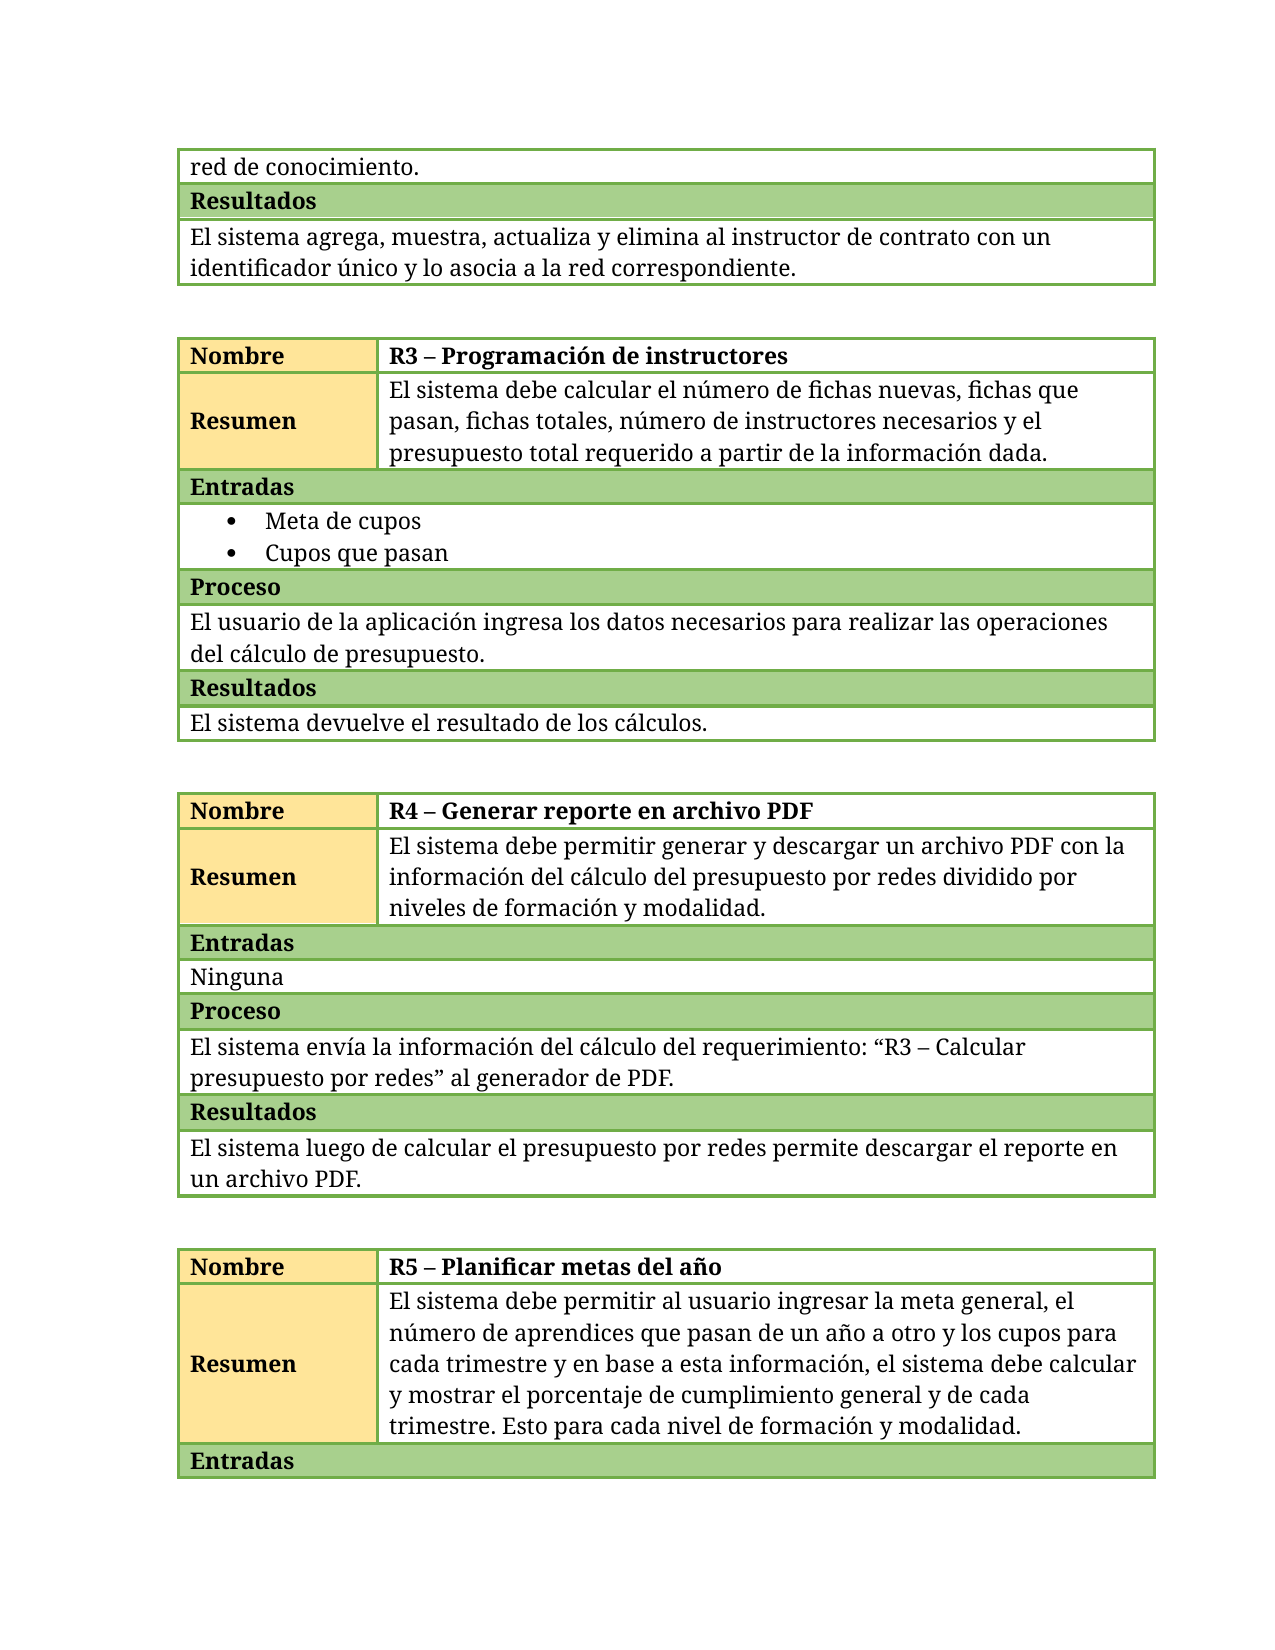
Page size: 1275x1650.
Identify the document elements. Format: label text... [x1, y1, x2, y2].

table_header Nombre [180, 340, 376, 371]
table_cell El sistema luego de calcular el presupuesto por redes permite descargar el reporte en un archivo PDF. [180, 1132, 1153, 1194]
table_cell Entradas [180, 1445, 1153, 1476]
table_header Nombre [180, 795, 376, 827]
table_cell El sistema debe permitir al usuario ingresar la meta general, el número de aprendices que pasan de un año a otro y los cupos para cada trimestre y en base a esta información, el sistema debe calcular y mostrar el porcentaje de cumplimiento general y de cada trimestre. Esto para cada nivel de formación y modalidad. [379, 1285, 1153, 1442]
table_cell El sistema devuelve el resultado de los cálculos. [180, 708, 1153, 739]
table_cell Resultados [180, 672, 1153, 704]
table_header R4 – Generar reporte en archivo PDF [379, 795, 1153, 827]
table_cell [180, 151, 1153, 182]
table_cell El sistema debe permitir generar y descargar un archivo PDF con la información del cálculo del presupuesto por redes dividido por niveles de formación y modalidad. [379, 830, 1153, 923]
table_cell El usuario de la aplicación ingresa los datos necesarios para realizar las operaciones del cálculo de presupuesto. [180, 606, 1153, 669]
table_cell Resumen [180, 374, 376, 468]
table_cell Resumen [180, 830, 376, 923]
table_cell El sistema debe calcular el número de fichas nuevas, fichas que pasan, fichas totales, número de instructores necesarios y el presupuesto total requerido a partir de la información dada. [379, 374, 1153, 468]
table_cell El sistema envía la información del cálculo del requerimiento: “R3 – Calcular presupuesto por redes” al generador de PDF. [180, 1031, 1153, 1093]
table_cell Resultados [180, 185, 1153, 217]
table_cell Resultados [180, 1096, 1153, 1129]
table_header R5 – Planificar metas del año [379, 1251, 1153, 1282]
table_cell Proceso [180, 571, 1153, 603]
table_header Nombre [180, 1251, 376, 1282]
table_cell Entradas [180, 927, 1153, 958]
table_cell Entradas [180, 471, 1153, 502]
table_cell Resumen [180, 1285, 376, 1442]
table_cell Ninguna [180, 961, 1153, 992]
table_header R3 – Programación de instructores [379, 340, 1153, 371]
table_cell El sistema agrega, muestra, actualiza y elimina al instructor de contrato con un identificador único y lo asocia a la red correspondiente. [180, 221, 1153, 283]
table_cell Proceso [180, 995, 1153, 1028]
table_cell Meta de cupos Cupos que pasan [180, 505, 1153, 568]
